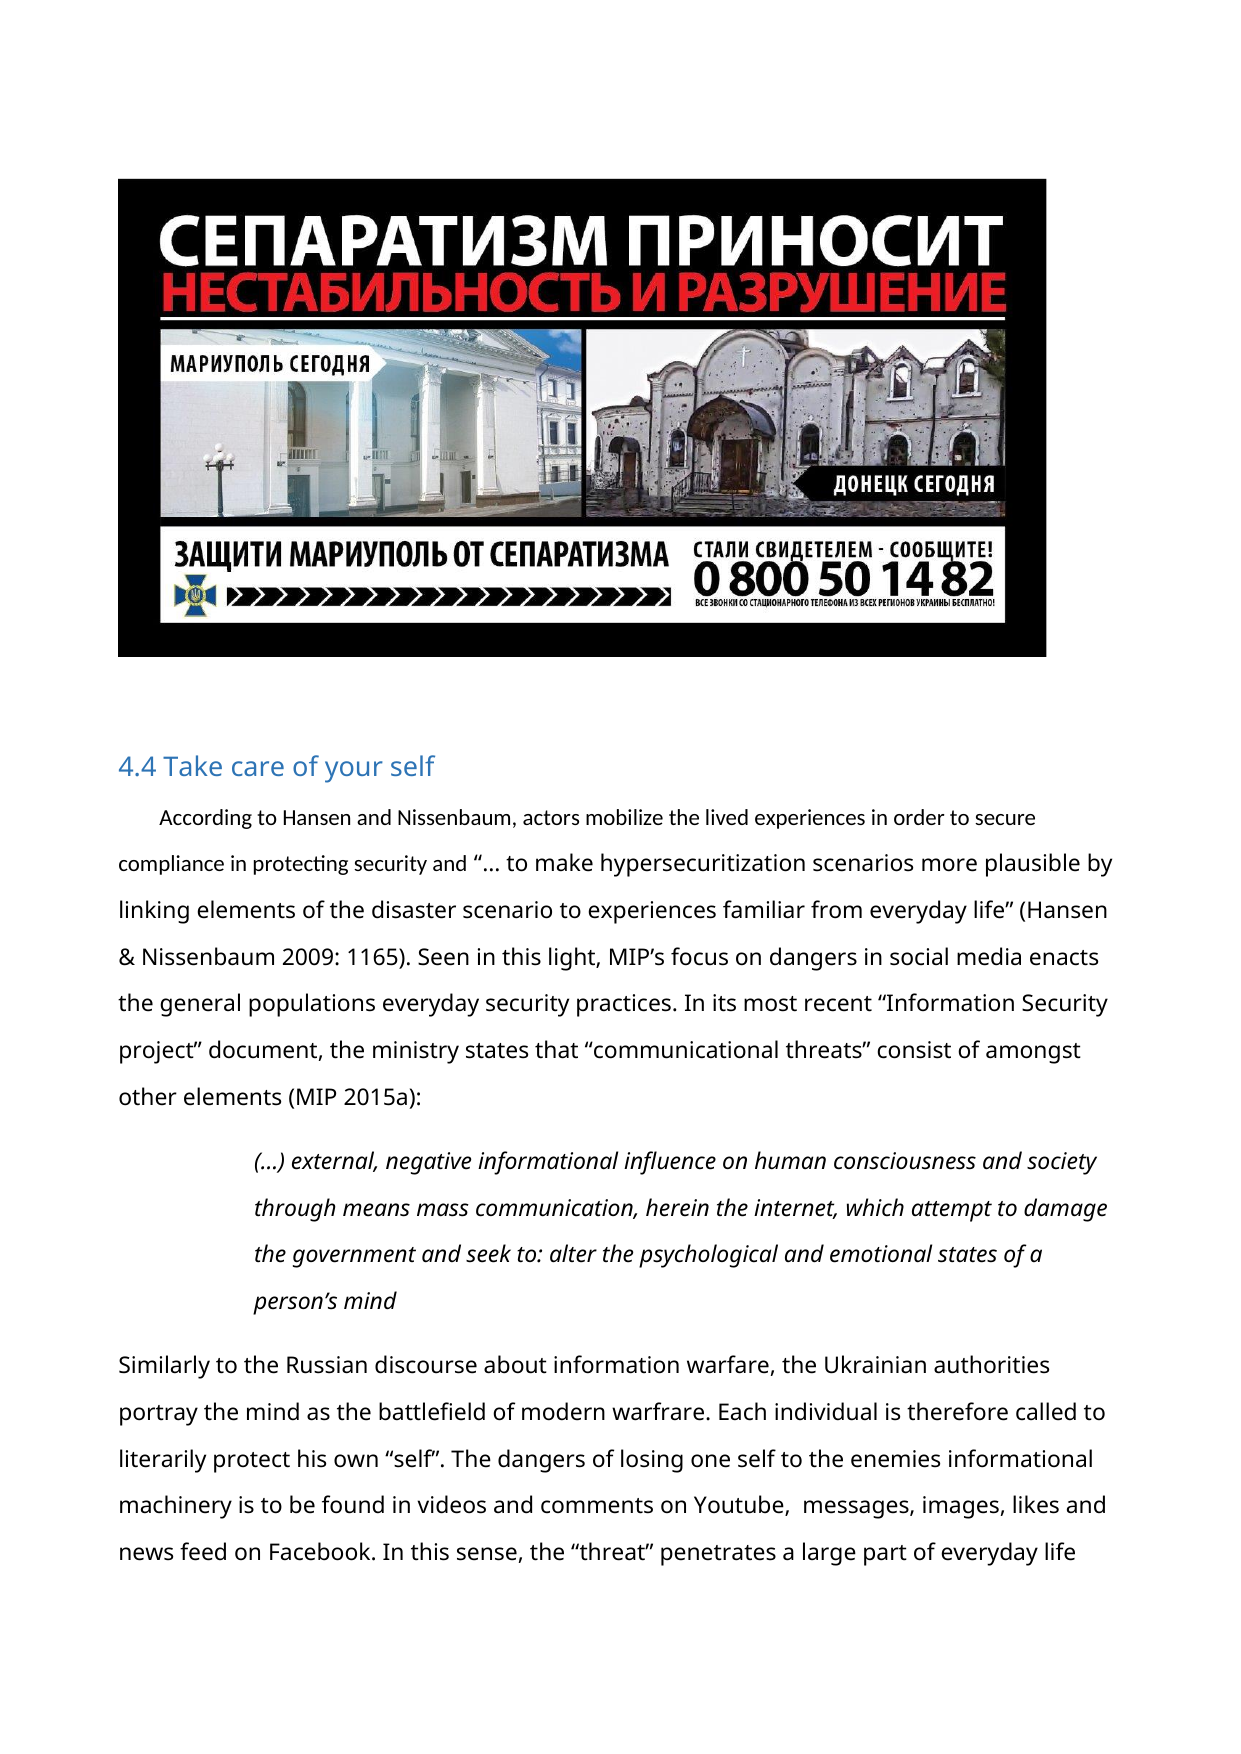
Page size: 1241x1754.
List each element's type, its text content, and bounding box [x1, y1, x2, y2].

subtitle 4.4 Take care of your self [118, 748, 1122, 785]
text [118, 1349, 1122, 1568]
text According to Hansen and Nissenbaum, actors mobilize the lived experiences in order to secure compliance in protecting security and “… to make hypersecuritization scenarios more plausible by linking elements of the disaster scenario to experiences familiar from everyday life” (Hansen & Nissenbaum 2009: 1165). Seen in this light, MIP’s focus on dangers in social media enacts the general populations everyday security practices. In its most recent “Information Security project” document, the ministry states that “communicational threats” consist of amongst other elements (MIP 2015a): [118, 803, 1122, 1112]
text (…) external, negative informational influence on human consciousness and society through means mass communication, herein the internet, which attempt to damage the government and seek to: alter the psychological and emotional states of a person’s mind [254, 1145, 1122, 1317]
picture [118, 177, 1047, 657]
